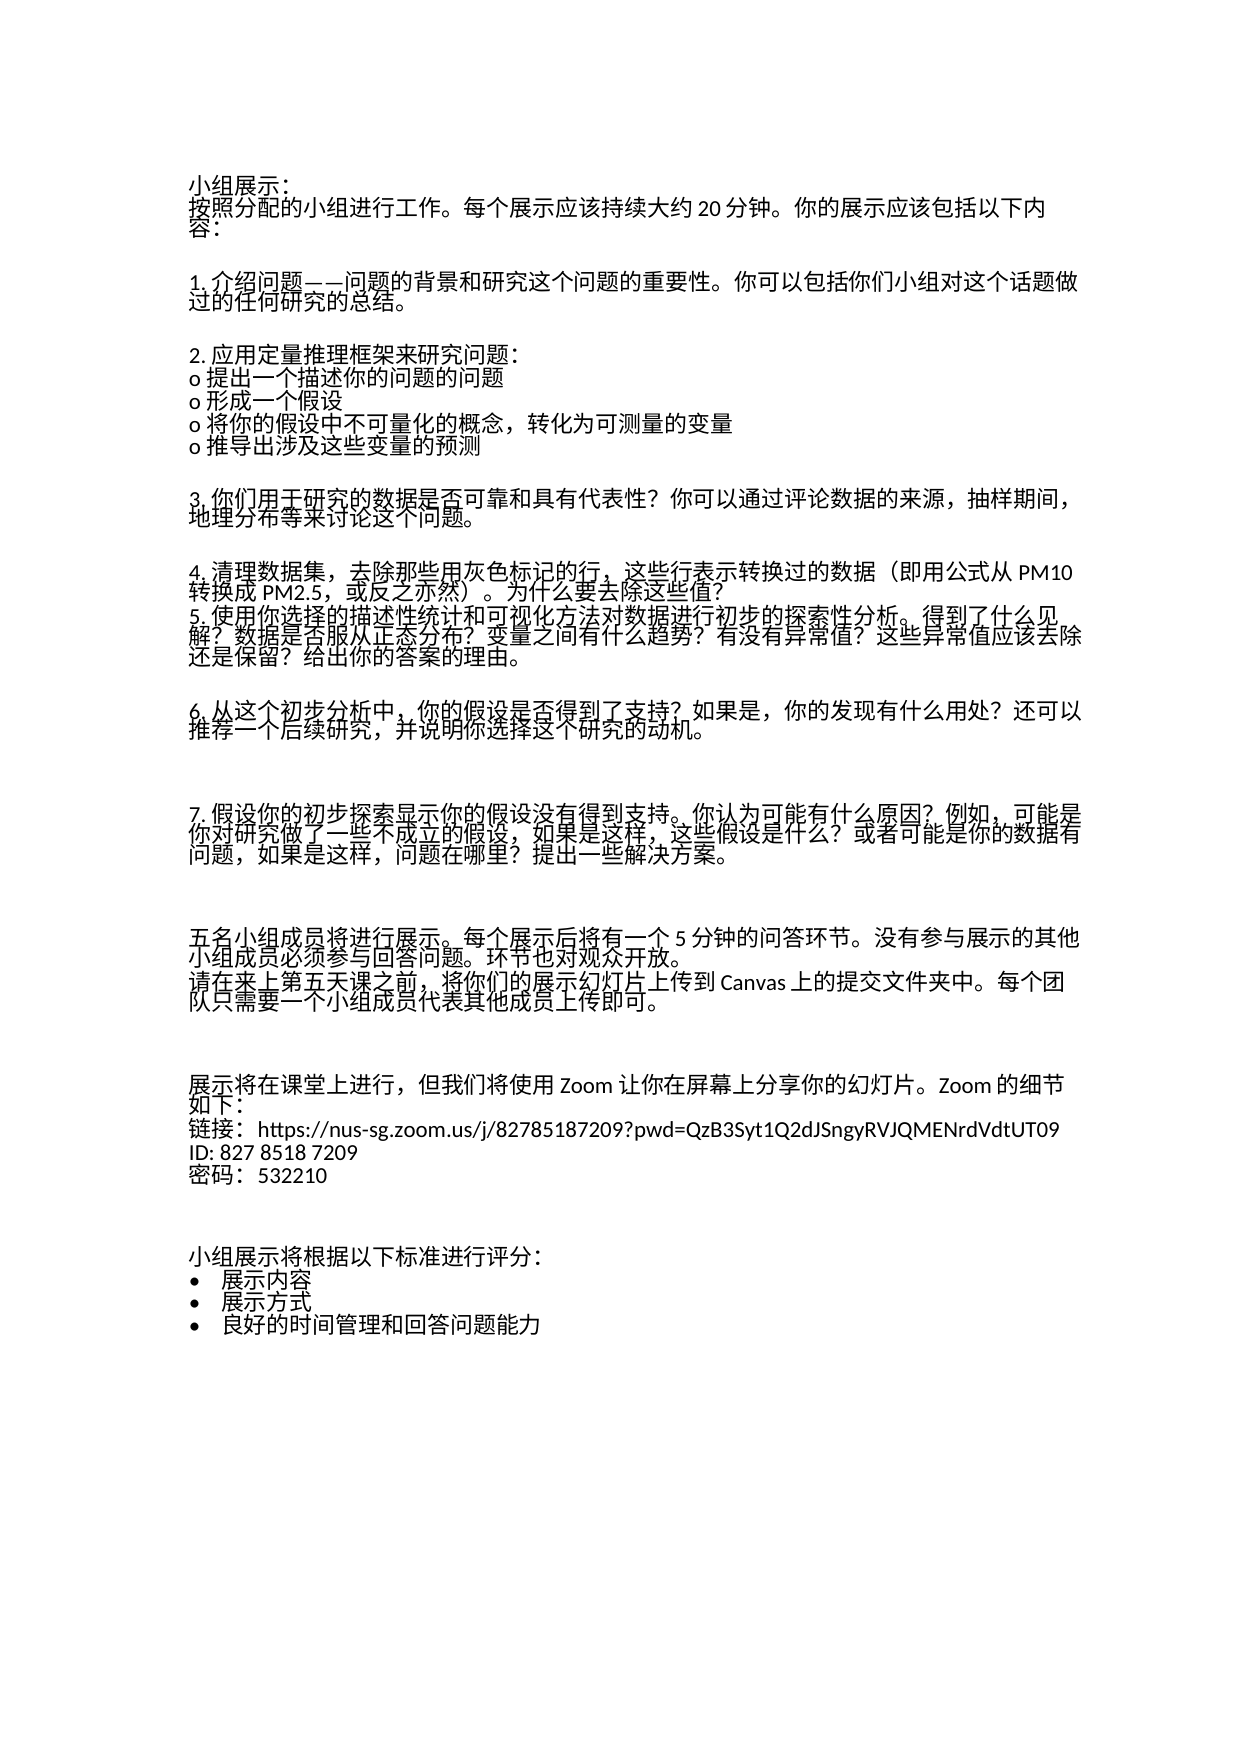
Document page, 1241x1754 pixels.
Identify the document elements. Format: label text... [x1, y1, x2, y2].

text • 展示方式 [189, 1294, 1087, 1315]
text 2. 应用定量推理框架来研究问题： [189, 347, 1087, 368]
text ID: 827 8518 7209 [189, 1144, 1087, 1164]
text 4. 清理数据集，去除那些用灰色标记的行，这些行表示转换过的数据（即用公式从PM10转换成PM2.5，或反之亦然）。为什么要去除这些值？ [189, 564, 1087, 606]
text 7. 假设你的初步探索显示你的假设没有得到支持。你认为可能有什么原因？例如，可能是你对研究做了一些不成立的假设，如果是这样，这些假设是什么？或者可能是你的数据有问题，如果是这样，问题在哪里？提出一些解决方案。 [189, 806, 1087, 869]
text 1. 介绍问题——问题的背景和研究这个问题的重要性。你可以包括你们小组对这个话题做过的任何研究的总结。 [189, 274, 1087, 316]
text 6. 从这个初步分析中，你的假设是否得到了支持？如果是，你的发现有什么用处？还可以推荐一个后续研究，并说明你选择这个研究的动机。 [189, 702, 1087, 744]
text o 将你的假设中不可量化的概念，转化为可测量的变量 [189, 415, 1087, 436]
text 密码：532210 [189, 1166, 1087, 1187]
text 链接：https://nus-sg.zoom.us/j/82785187209?pwd=QzB3Syt1Q2dJSngyRVJQMENrdVdtUT09 [189, 1121, 1087, 1142]
text o 提出一个描述你的问题的问题 [189, 370, 1087, 391]
text 请在来上第五天课之前，将你们的展示幻灯片上传到Canvas上的提交文件夹中。每个团队只需要一个小组成员代表其他成员上传即可。 [189, 974, 1087, 1016]
text • 展示内容 [189, 1271, 1087, 1292]
text 按照分配的小组进行工作。每个展示应该持续大约20分钟。你的展示应该包括以下内容： [189, 200, 1087, 242]
text • 良好的时间管理和回答问题能力 [189, 1317, 1087, 1338]
text 五名小组成员将进行展示。每个展示后将有一个5分钟的问答环节。没有参与展示的其他小组成员必须参与回答问题。环节也对观众开放。 [189, 930, 1087, 972]
text o 形成一个假设 [189, 393, 1087, 413]
text o 推导出涉及这些变量的预测 [189, 438, 1087, 459]
text 小组展示将根据以下标准进行评分： [189, 1249, 1087, 1269]
text 3. 你们用于研究的数据是否可靠和具有代表性？你可以通过评论数据的来源，抽样期间，地理分布等来讨论这个问题。 [189, 491, 1087, 532]
text 小组展示： [189, 177, 1087, 198]
text 5. 使用你选择的描述性统计和可视化方法对数据进行初步的探索性分析。得到了什么见解？数据是否服从正态分布？变量之间有什么趋势？有没有异常值？这些异常值应该去除还是保留？给出你的答案的理由。 [189, 608, 1087, 671]
text 展示将在课堂上进行，但我们将使用Zoom让你在屏幕上分享你的幻灯片。Zoom的细节如下： [189, 1077, 1087, 1119]
